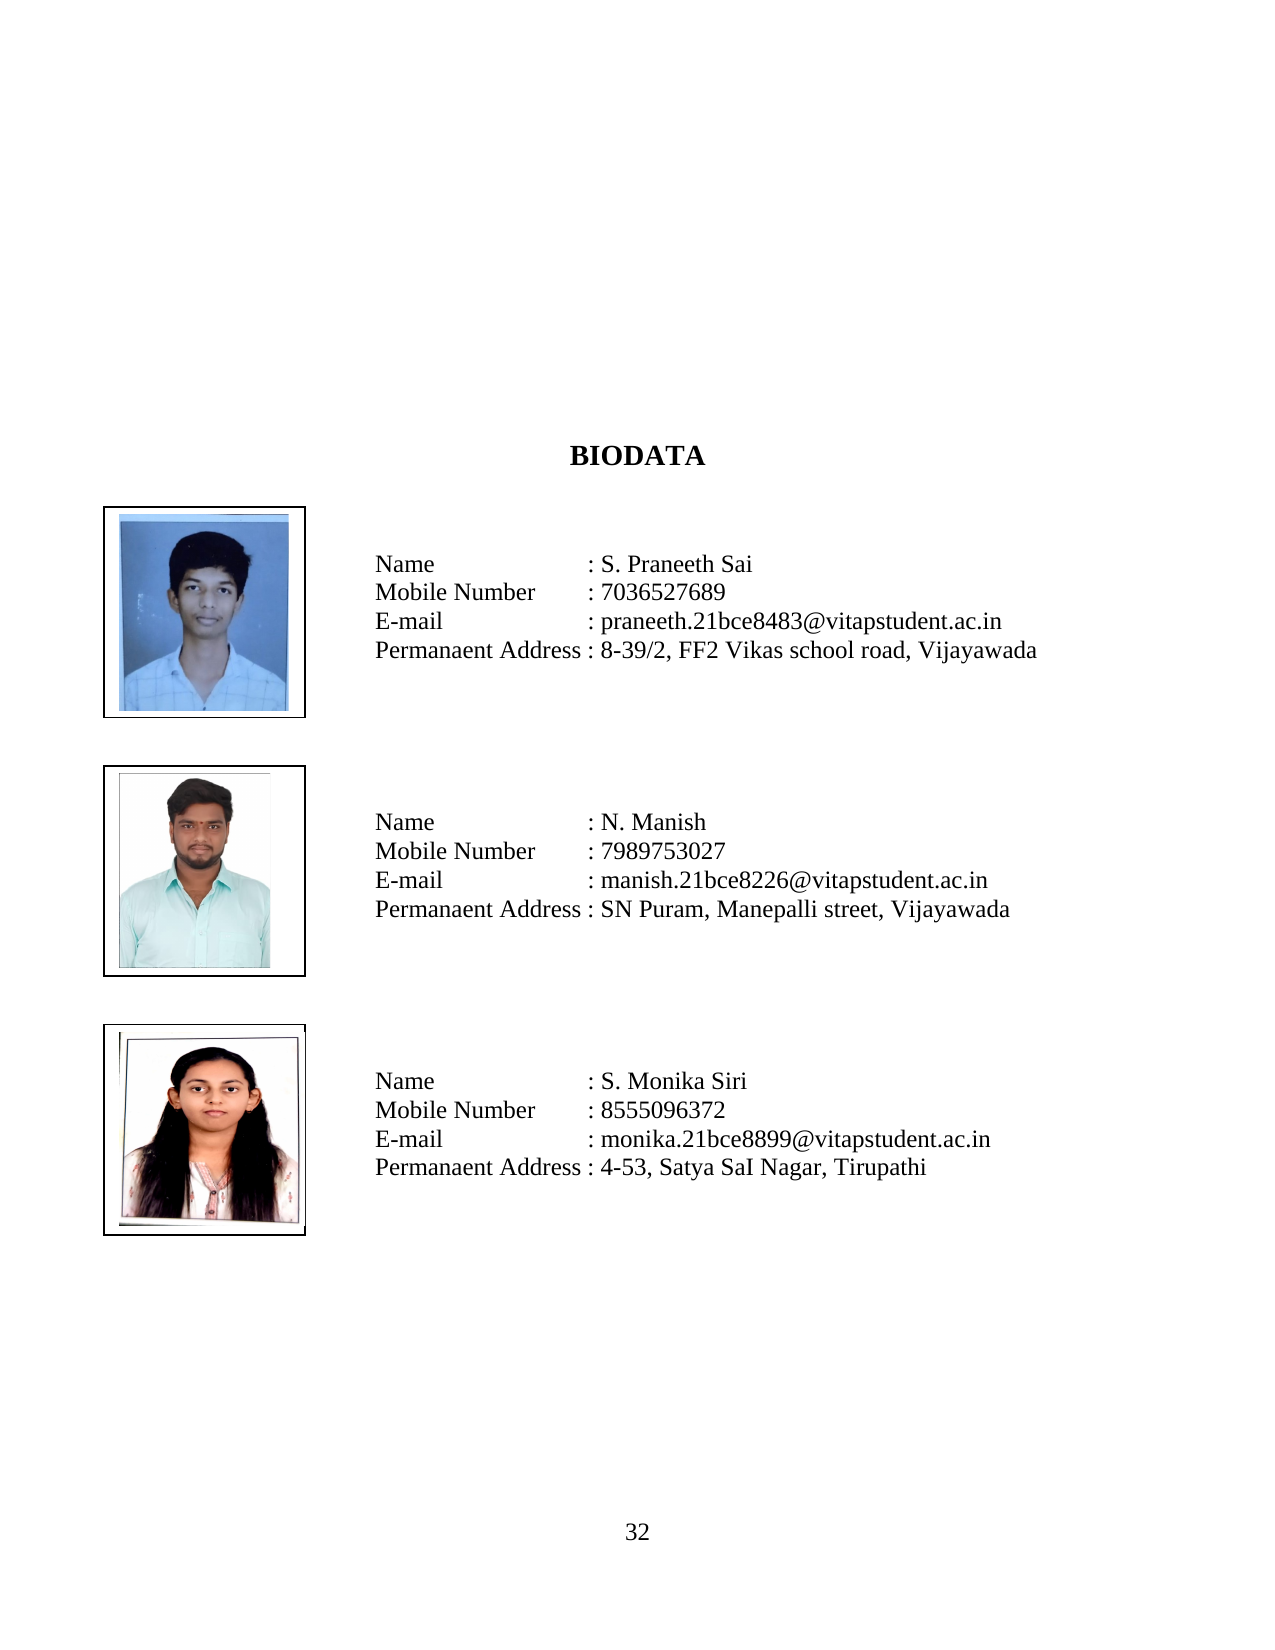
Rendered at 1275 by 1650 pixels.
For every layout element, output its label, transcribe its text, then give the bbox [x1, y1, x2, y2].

text Mobile Number : 7036527689 [306, 577, 1162, 606]
text Name : S. Praneeth Sai [306, 549, 1162, 577]
text E-mail : monika.21bce8899@vitapstudent.ac.in [306, 1124, 1162, 1152]
picture [119, 514, 289, 711]
text Mobile Number : 8555096372 [306, 1095, 1162, 1124]
text Name : N. Manish [306, 807, 1162, 836]
picture [119, 773, 271, 968]
text Name : S. Monika Siri [306, 1066, 1162, 1095]
text Permanaent Address : 4-53, Satya SaI Nagar, Tirupathi [306, 1152, 1162, 1181]
text Mobile Number : 7989753027 [306, 836, 1162, 865]
text BIODATA [112, 438, 1162, 472]
text Permanaent Address : SN Puram, Manepalli street, Vijayawada [306, 894, 1162, 922]
text E-mail : praneeth.21bce8483@vitapstudent.ac.in [306, 606, 1162, 635]
picture [119, 1032, 306, 1226]
text E-mail : manish.21bce8226@vitapstudent.ac.in [306, 865, 1162, 894]
text Permanaent Address : 8-39/2, FF2 Vikas school road, Vijayawada [306, 635, 1162, 664]
